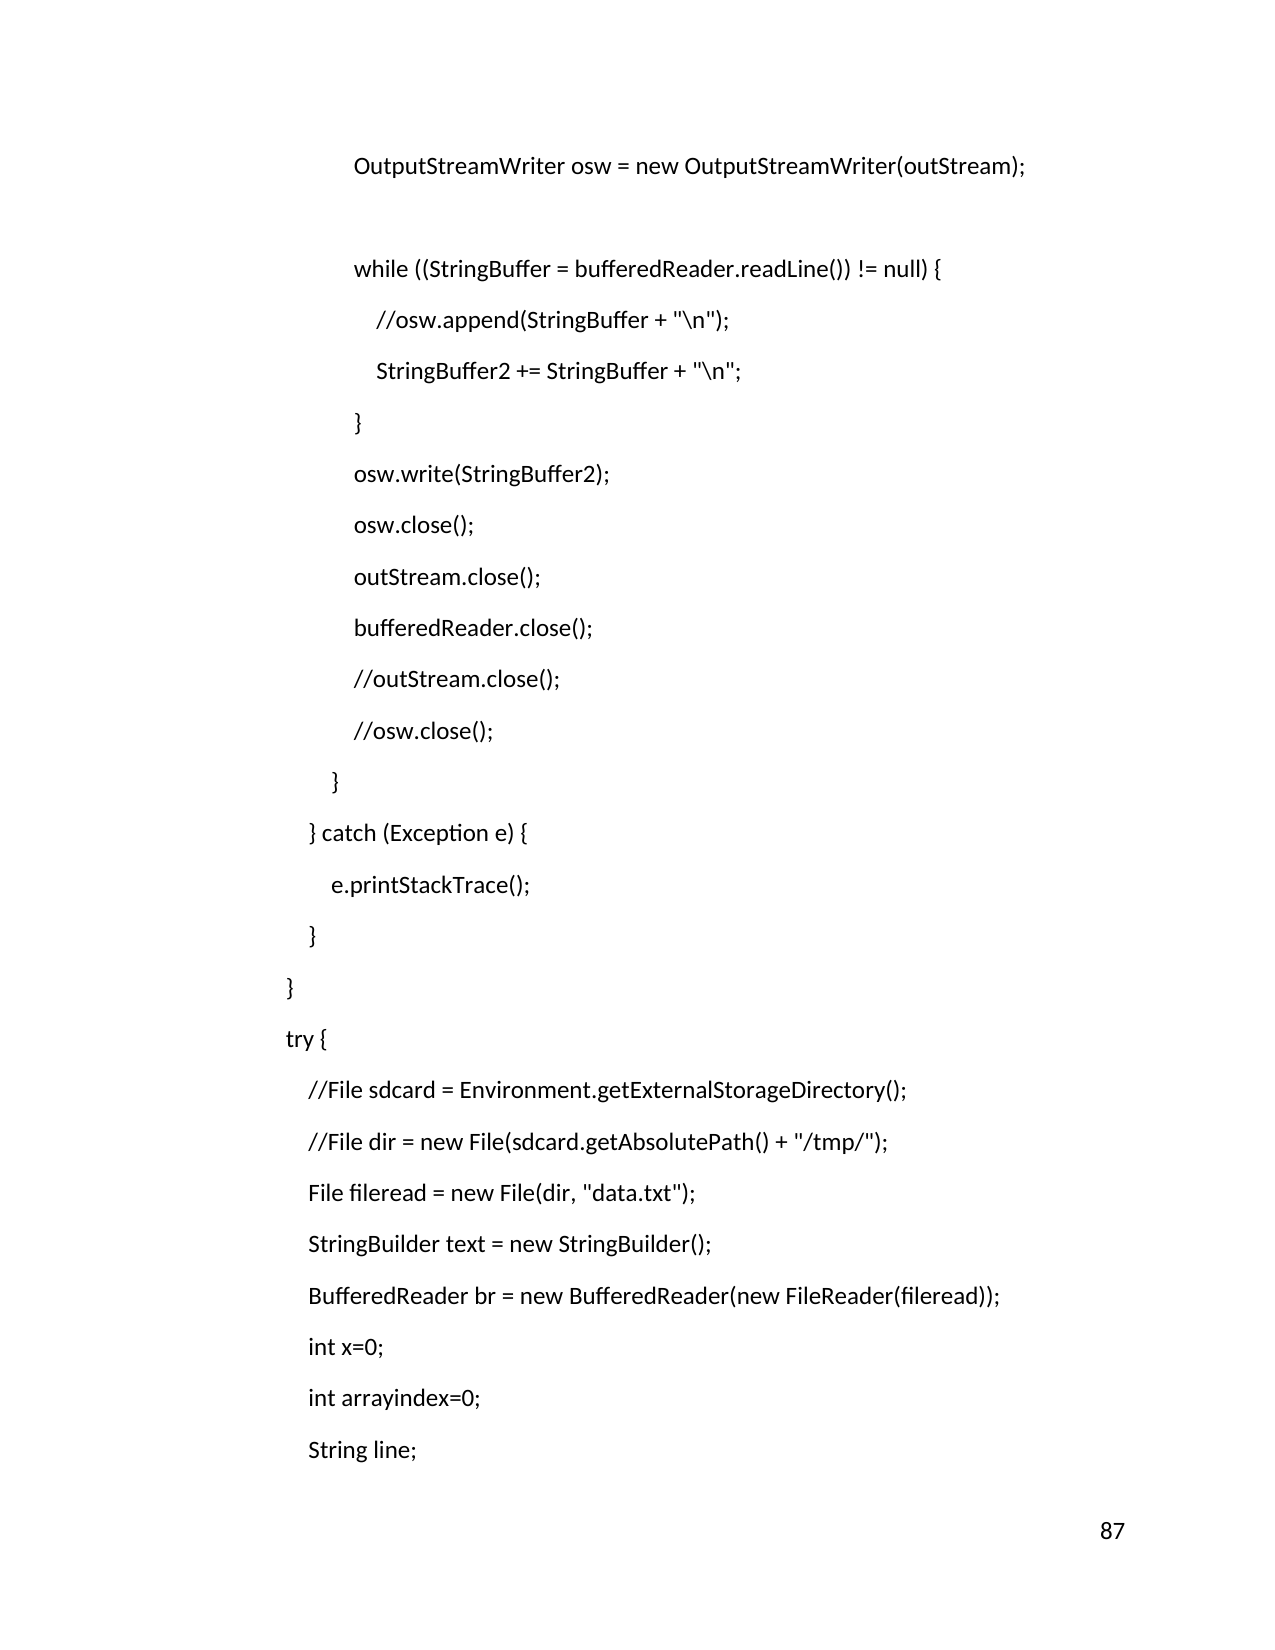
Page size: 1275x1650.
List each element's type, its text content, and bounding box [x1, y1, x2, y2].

text outStream.close(); [150, 561, 1125, 591]
text StringBuilder text = new StringBuilder(); [150, 1228, 1125, 1259]
text e.printStackTrace(); [150, 869, 1125, 899]
text } [150, 407, 1125, 437]
text //osw.append(StringBuffer + "\n"); [150, 304, 1125, 334]
text OutputStreamWriter osw = new OutputStreamWriter(outStream); [150, 150, 1125, 181]
text } [150, 972, 1125, 1002]
text int arrayindex=0; [150, 1382, 1125, 1413]
text //File dir = new File(sdcard.getAbsolutePath() + "/tmp/"); [150, 1126, 1125, 1156]
text //osw.close(); [150, 715, 1125, 745]
text osw.close(); [150, 509, 1125, 540]
text BufferedReader br = new BufferedReader(new FileReader(fileread)); [150, 1280, 1125, 1310]
text while ((StringBuffer = bufferedReader.readLine()) != null) { [150, 253, 1125, 283]
text } [150, 920, 1125, 951]
text try { [150, 1023, 1125, 1053]
text //outStream.close(); [150, 663, 1125, 694]
text //File sdcard = Environment.getExternalStorageDirectory(); [150, 1074, 1125, 1105]
text bufferedReader.close(); [150, 612, 1125, 643]
text } [150, 766, 1125, 797]
text int x=0; [150, 1331, 1125, 1362]
text StringBuffer2 += StringBuffer + "\n"; [150, 355, 1125, 386]
text } catch (Exception e) { [150, 818, 1125, 848]
text osw.write(StringBuffer2); [150, 458, 1125, 489]
text String line; [150, 1434, 1125, 1464]
text File fileread = new File(dir, "data.txt"); [150, 1177, 1125, 1208]
